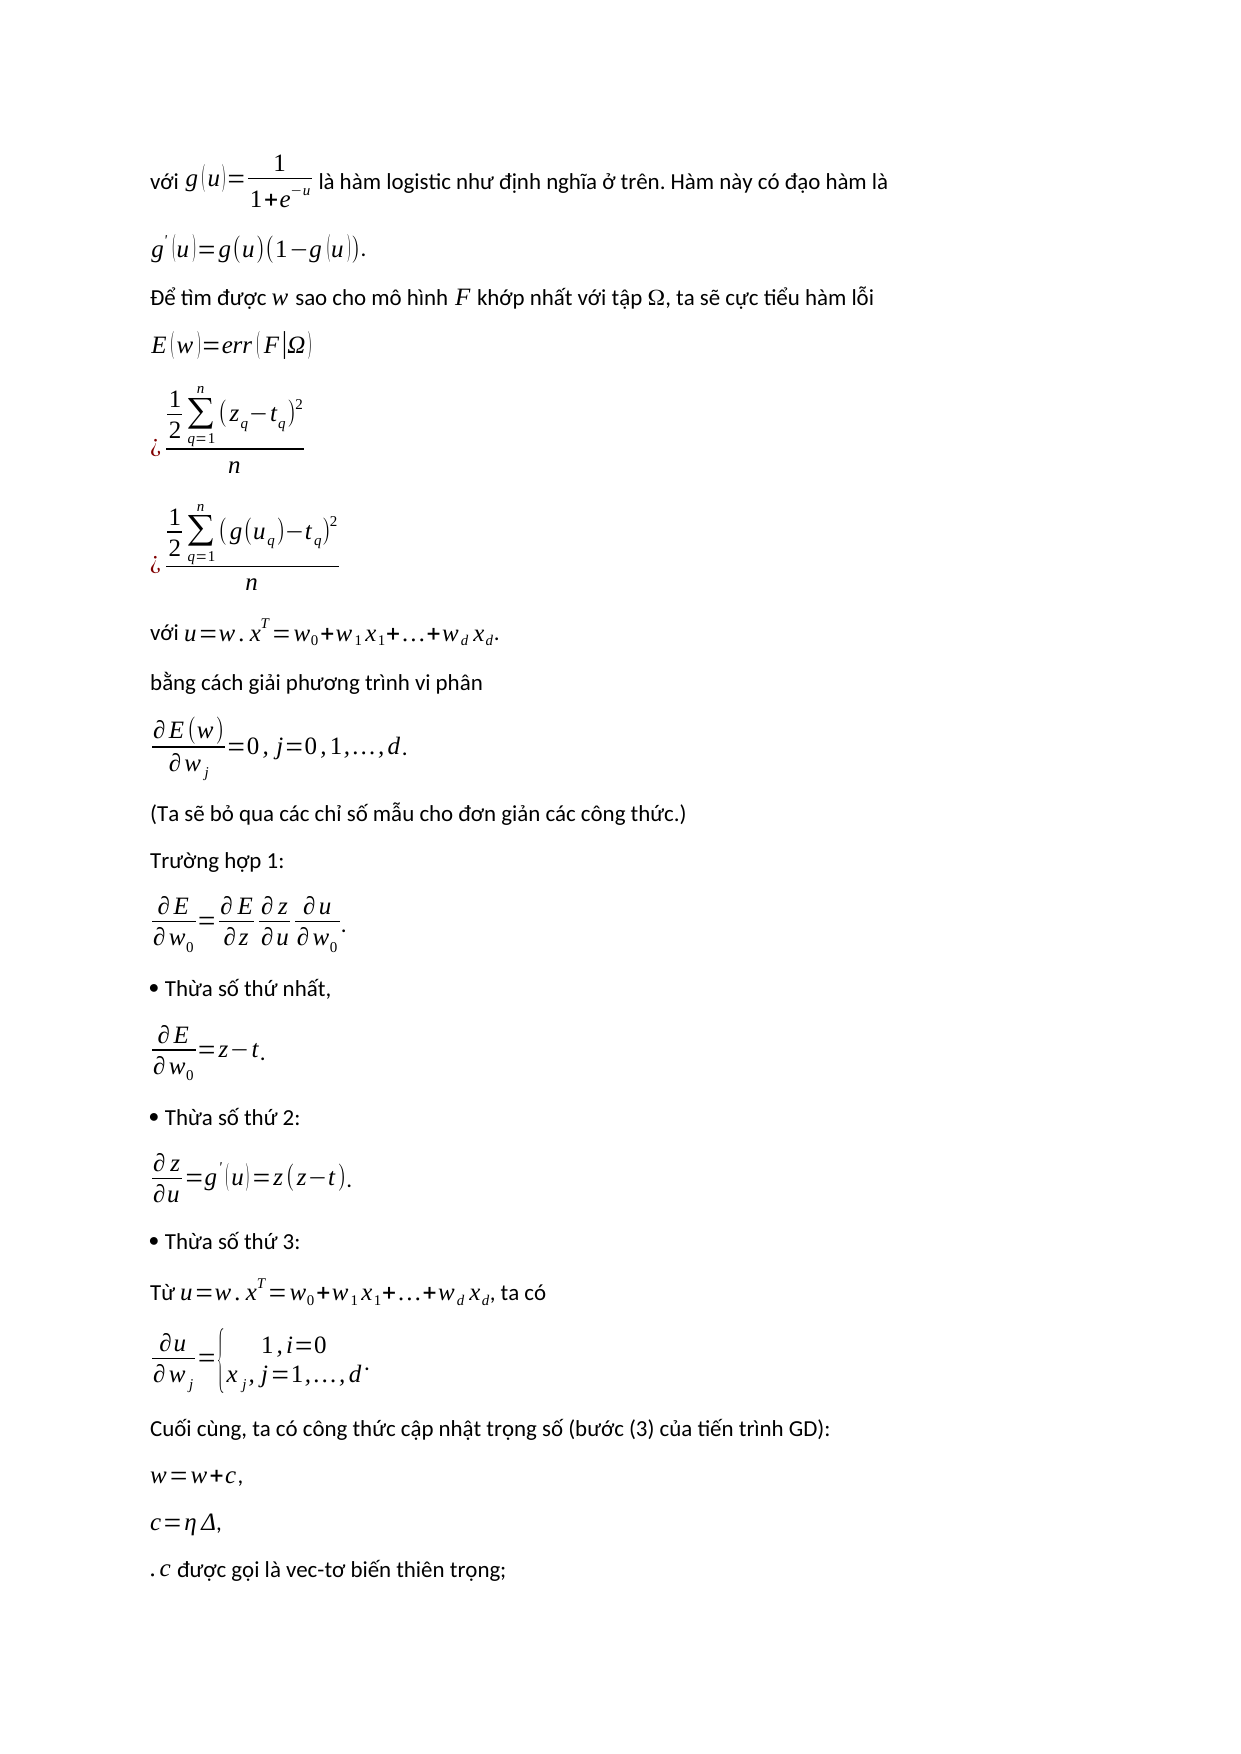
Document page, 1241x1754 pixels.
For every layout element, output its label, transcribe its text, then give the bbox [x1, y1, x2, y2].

text . [150, 715, 1090, 780]
text bằng cách giải phương trình vi phân [150, 668, 1090, 696]
text . [150, 893, 1090, 955]
text Để tìm được sao cho mô hình khớp nhất với tập , ta sẽ cực tiểu hàm lỗi [150, 283, 1090, 311]
text Cuối cùng, ta có công thức cập nhật trọng số (bước (3) của tiến trình GD): [150, 1414, 1090, 1442]
text . [150, 231, 1090, 264]
text . [150, 1149, 1090, 1208]
text (Ta sẽ bỏ qua các chỉ số mẫu cho đơn giản các công thức.) [150, 799, 1090, 827]
text với là hàm logistic như định nghĩa ở trên. Hàm này có đạo hàm là [150, 150, 1090, 212]
text Trường hợp 1: [150, 846, 1090, 874]
text với . [150, 614, 1090, 649]
text . [150, 1328, 1090, 1395]
text , [150, 1508, 1090, 1536]
text Thừa số thứ 3: [150, 1227, 1090, 1255]
text , [150, 1461, 1090, 1489]
text được gọi là vec-tơ biến thiên trọng; [150, 1555, 1090, 1583]
text . [150, 1021, 1090, 1084]
text Thừa số thứ nhất, [150, 974, 1090, 1002]
text Từ , ta có [150, 1274, 1090, 1309]
text Thừa số thứ 2: [150, 1103, 1090, 1131]
